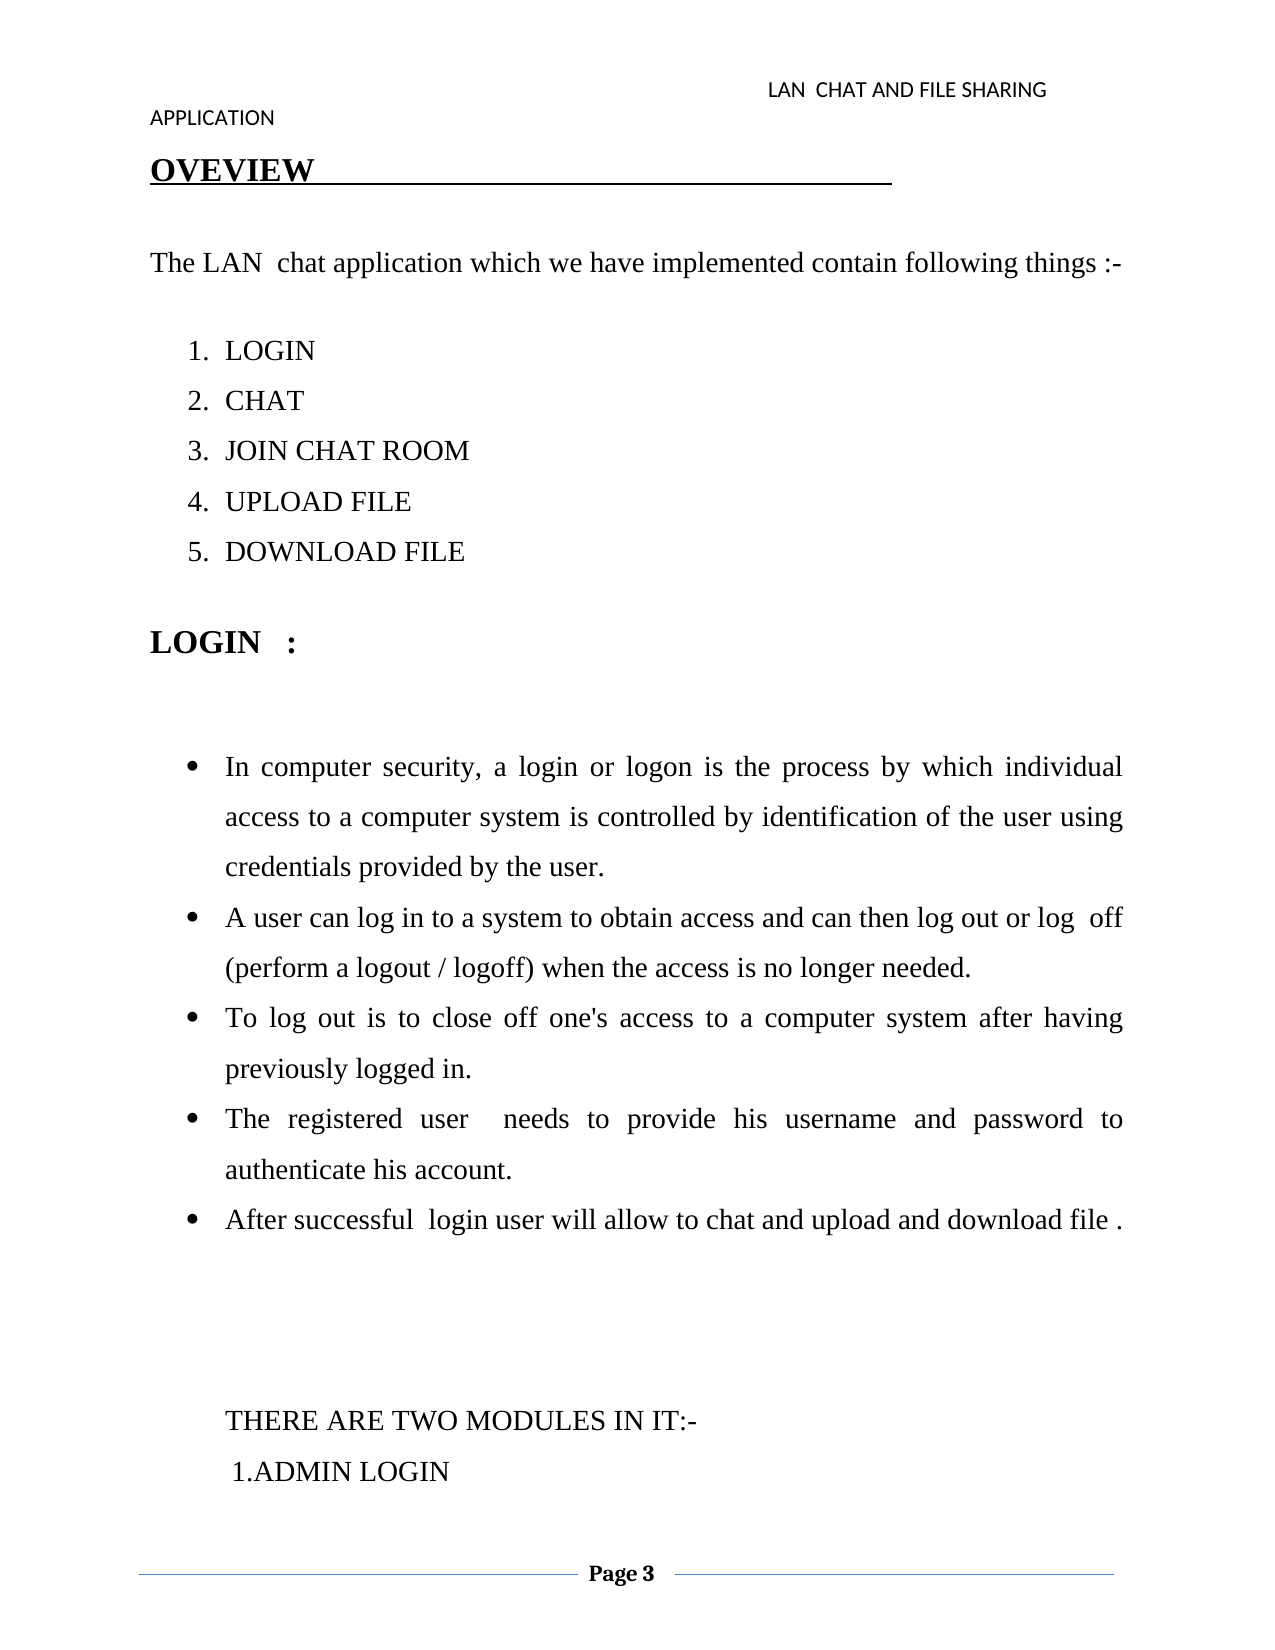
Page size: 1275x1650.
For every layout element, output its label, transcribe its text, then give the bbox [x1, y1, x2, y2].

text The LAN chat application which we have implemented contain following things :- [150, 245, 1125, 278]
list CHAT [187, 383, 1125, 417]
list THERE ARE TWO MODULES IN IT:- [225, 1403, 1125, 1437]
list DOWNLOAD FILE [187, 534, 1125, 568]
list LOGIN [187, 333, 1125, 366]
text OVEVIEW [150, 150, 1125, 188]
list After successful login user will allow to chat and upload and download file . [187, 1202, 1125, 1236]
list The registered user needs to provide his username and password to authenticate his account. [187, 1101, 1125, 1185]
text 1.ADMIN LOGIN [187, 1454, 1125, 1487]
list A user can log in to a system to obtain access and can then log out or log off (perform a logout / logoff) when the access is no longer needed. [187, 900, 1125, 984]
list JOIN CHAT ROOM [187, 433, 1125, 467]
list In computer security, a login or logon is the process by which individual access to a computer system is controlled by identification of the user using credentials provided by the user. [187, 749, 1125, 883]
text LOGIN : [150, 622, 1125, 660]
list To log out is to close off one's access to a computer system after having previously logged in. [187, 1001, 1125, 1084]
list UPLOAD FILE [187, 484, 1125, 517]
